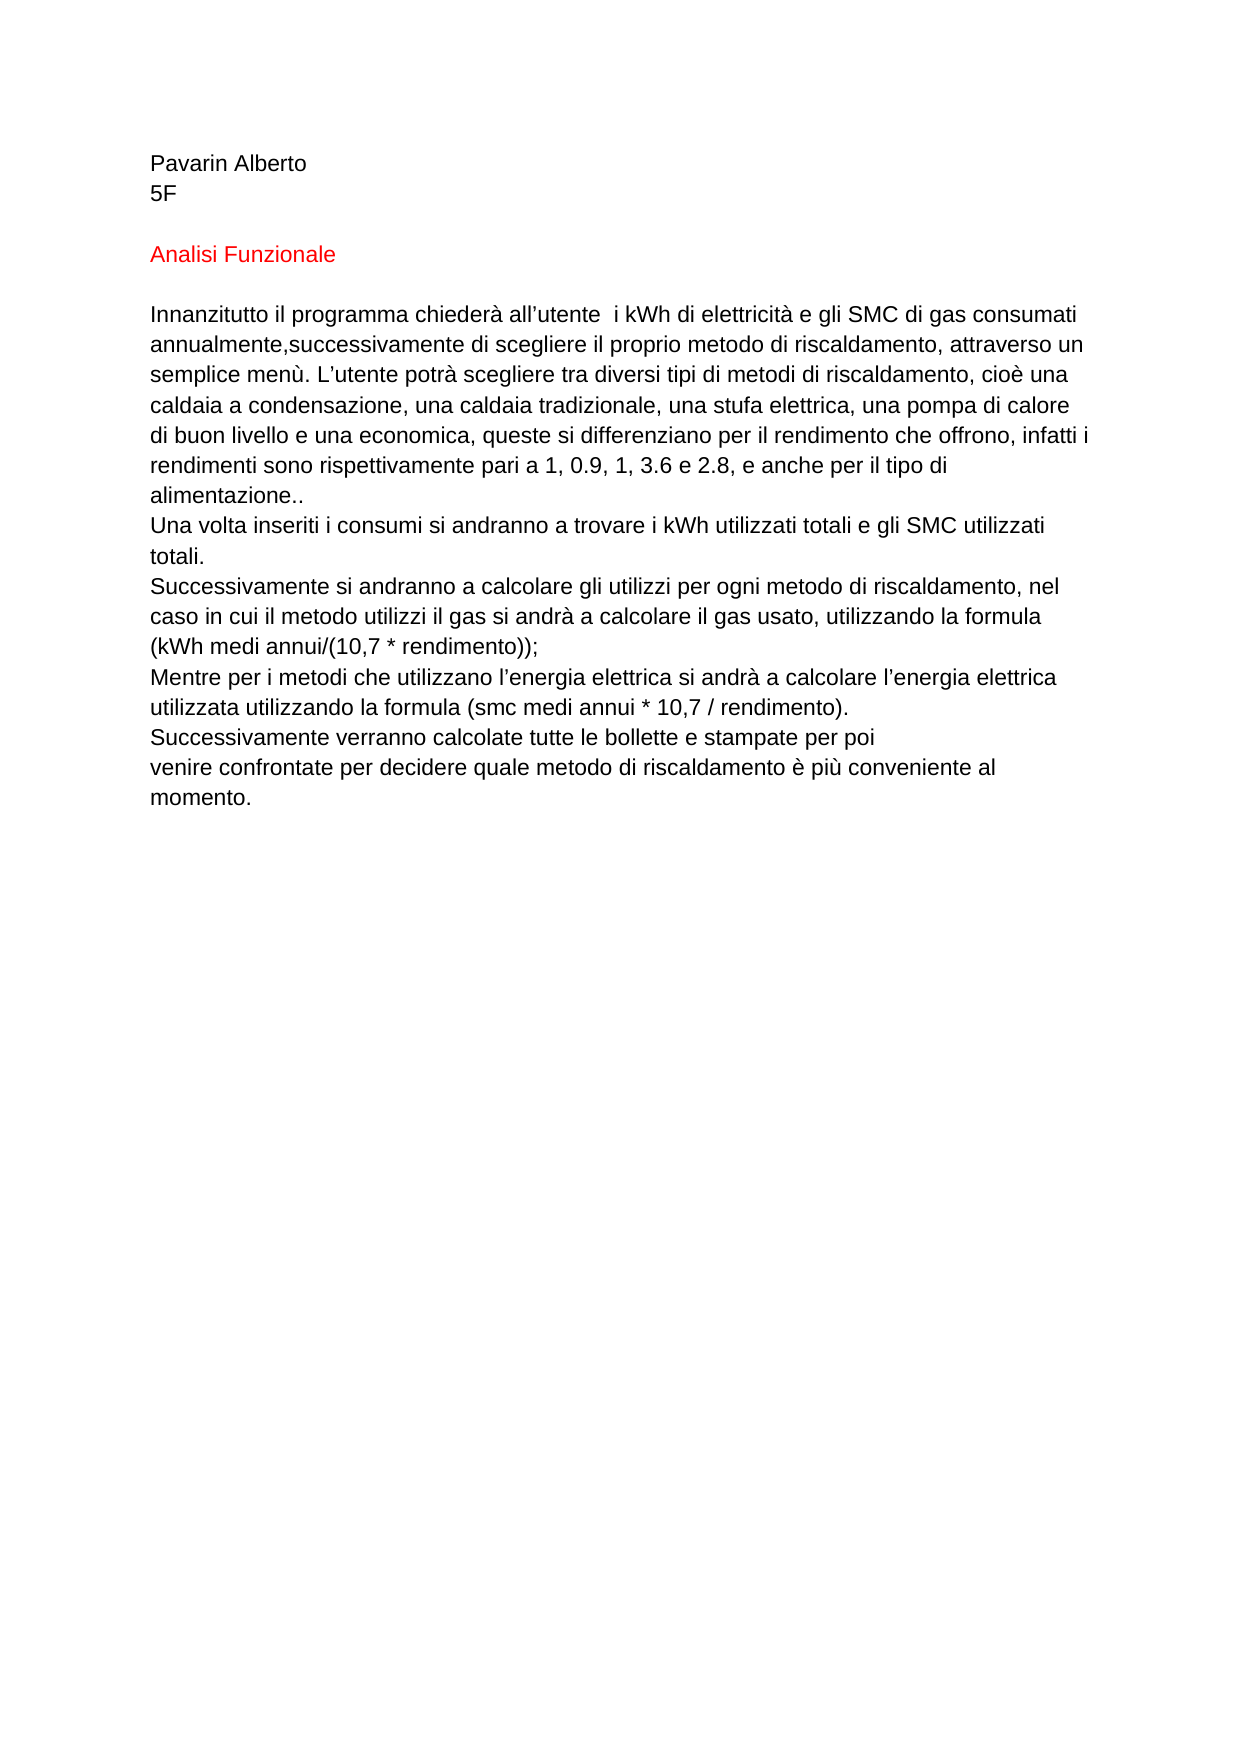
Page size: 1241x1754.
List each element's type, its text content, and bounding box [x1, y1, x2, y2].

text Successivamente si andranno a calcolare gli utilizzi per ogni metodo di riscaldamento, nel caso in cui il metodo utilizzi il gas si andrà a calcolare il gas usato, utilizzando la formula (kWh medi annui/(10,7 * rendimento)); [150, 573, 1090, 660]
text Mentre per i metodi che utilizzano l’energia elettrica si andrà a calcolare l’energia elettrica utilizzata utilizzando la formula (smc medi annui * 10,7 / rendimento). [150, 663, 1090, 720]
text Pavarin Alberto [150, 150, 1090, 176]
text Analisi Funzionale [150, 241, 1090, 267]
text Una volta inseriti i consumi si andranno a trovare i kWh utilizzati totali e gli SMC utilizzati totali. [150, 512, 1090, 569]
text 5F [150, 180, 1090, 207]
text Successivamente verranno calcolate tutte le bollette e stampate per poi [150, 724, 1090, 750]
text Innanzitutto il programma chiederà all’utente i kWh di elettricità e gli SMC di gas consumati annualmente,successivamente di scegliere il proprio metodo di riscaldamento, attraverso un semplice menù. L’utente potrà scegliere tra diversi tipi di metodi di riscaldamento, cioè una caldaia a condensazione, una caldaia tradizionale, una stufa elettrica, una pompa di calore di buon livello e una economica, queste si differenziano per il rendimento che offrono, infatti i rendimenti sono rispettivamente pari a 1, 0.9, 1, 3.6 e 2.8, e anche per il tipo di alimentazione.. [150, 301, 1090, 509]
text venire confrontate per decidere quale metodo di riscaldamento è più conveniente al momento. [150, 754, 1090, 811]
